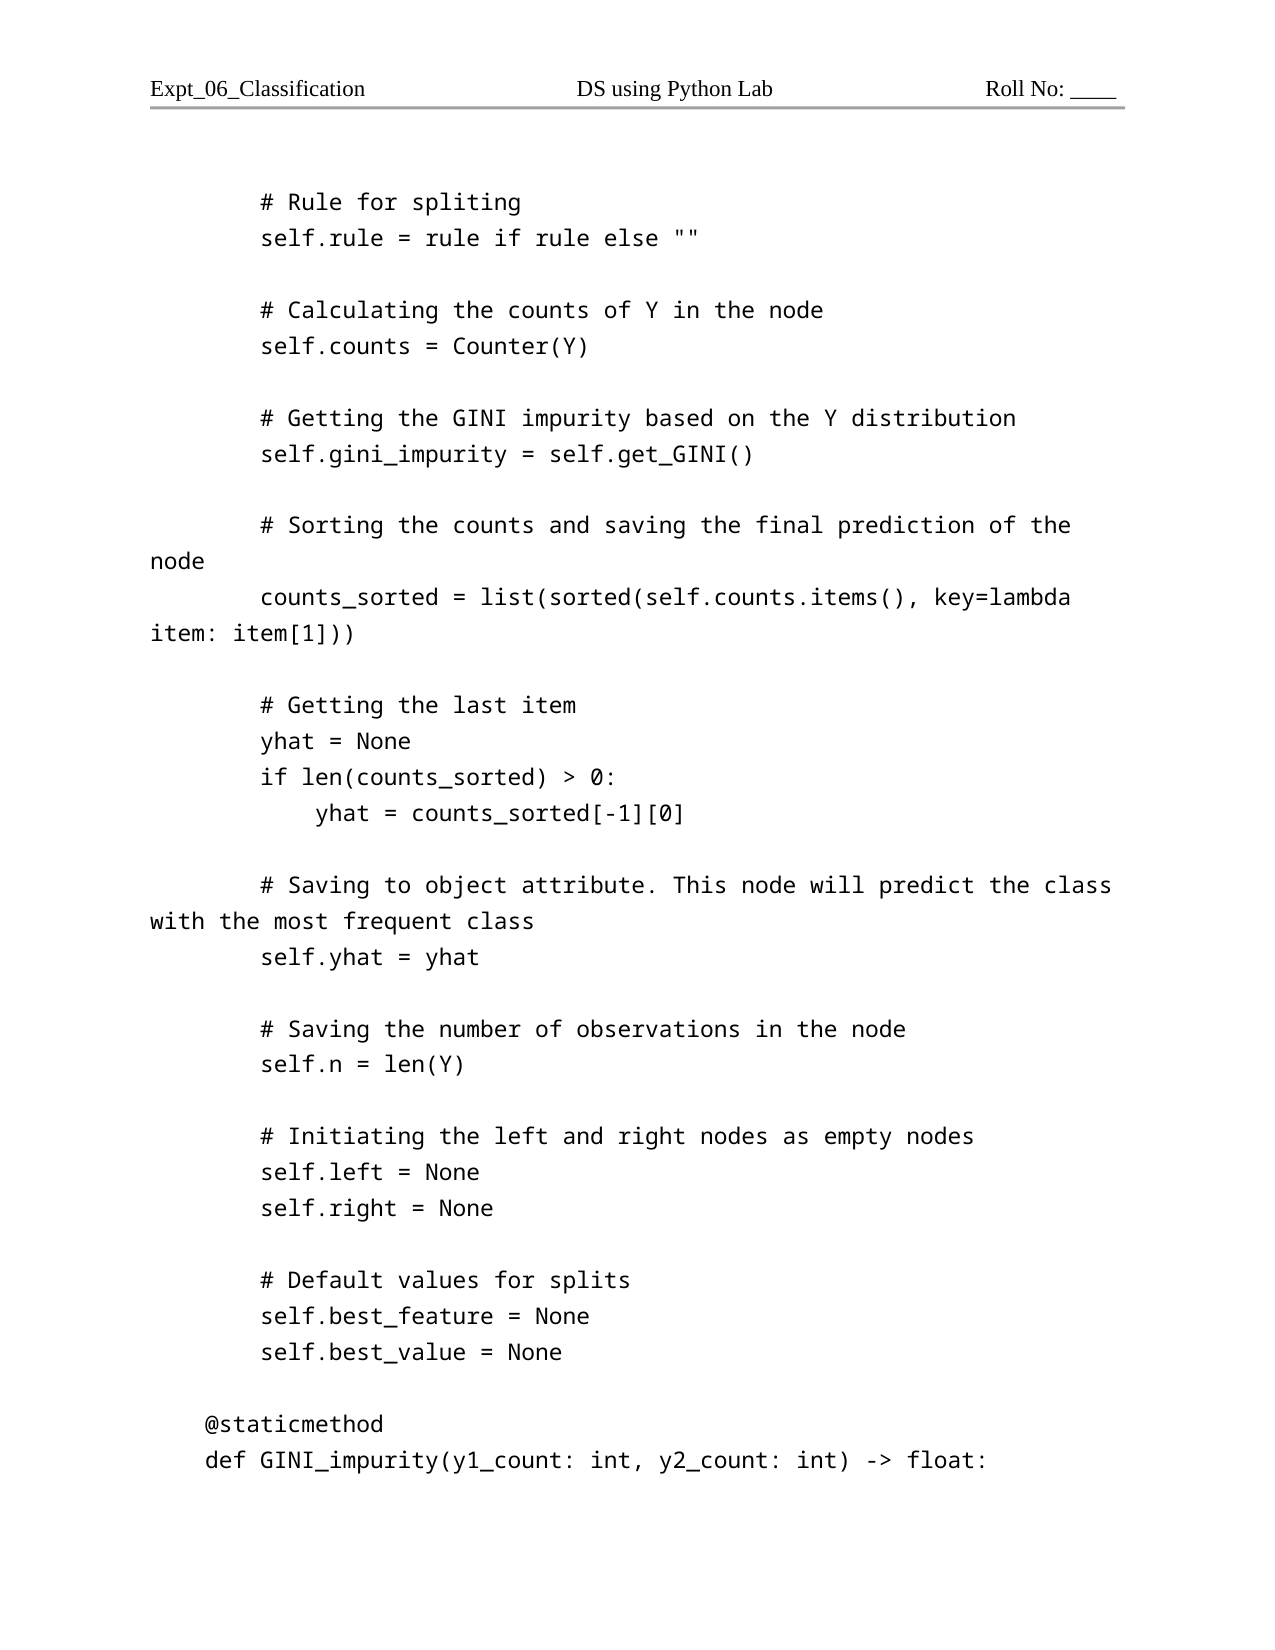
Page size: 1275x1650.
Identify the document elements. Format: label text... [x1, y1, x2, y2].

text counts_sorted = list(sorted(self.counts.items(), key=lambda item: item[1])) [150, 581, 1125, 648]
text def GINI_impurity(y1_count: int, y2_count: int) -> float: [150, 1444, 1125, 1475]
text self.right = None [150, 1192, 1125, 1223]
text # Default values for splits [150, 1264, 1125, 1295]
text self.best_value = None [150, 1336, 1125, 1367]
text self.yhat = yhat [150, 941, 1125, 972]
text # Saving the number of observations in the node [150, 1012, 1125, 1044]
text # Saving to object attribute. This node will predict the class with the most frequent class [150, 869, 1125, 936]
text yhat = counts_sorted[-1][0] [150, 797, 1125, 828]
text # Rule for spliting [150, 186, 1125, 217]
text yhat = None [150, 725, 1125, 756]
text # Sorting the counts and saving the final prediction of the node [150, 509, 1125, 577]
text # Getting the GINI impurity based on the Y distribution [150, 402, 1125, 433]
text self.best_feature = None [150, 1300, 1125, 1331]
text self.counts = Counter(Y) [150, 330, 1125, 361]
text # Calculating the counts of Y in the node [150, 294, 1125, 325]
text self.gini_impurity = self.get_GINI() [150, 437, 1125, 469]
text # Getting the last item [150, 689, 1125, 720]
text self.rule = rule if rule else "" [150, 222, 1125, 253]
text self.left = None [150, 1156, 1125, 1187]
text @staticmethod [150, 1408, 1125, 1439]
text if len(counts_sorted) > 0: [150, 761, 1125, 792]
text # Initiating the left and right nodes as empty nodes [150, 1120, 1125, 1152]
text self.n = len(Y) [150, 1048, 1125, 1080]
